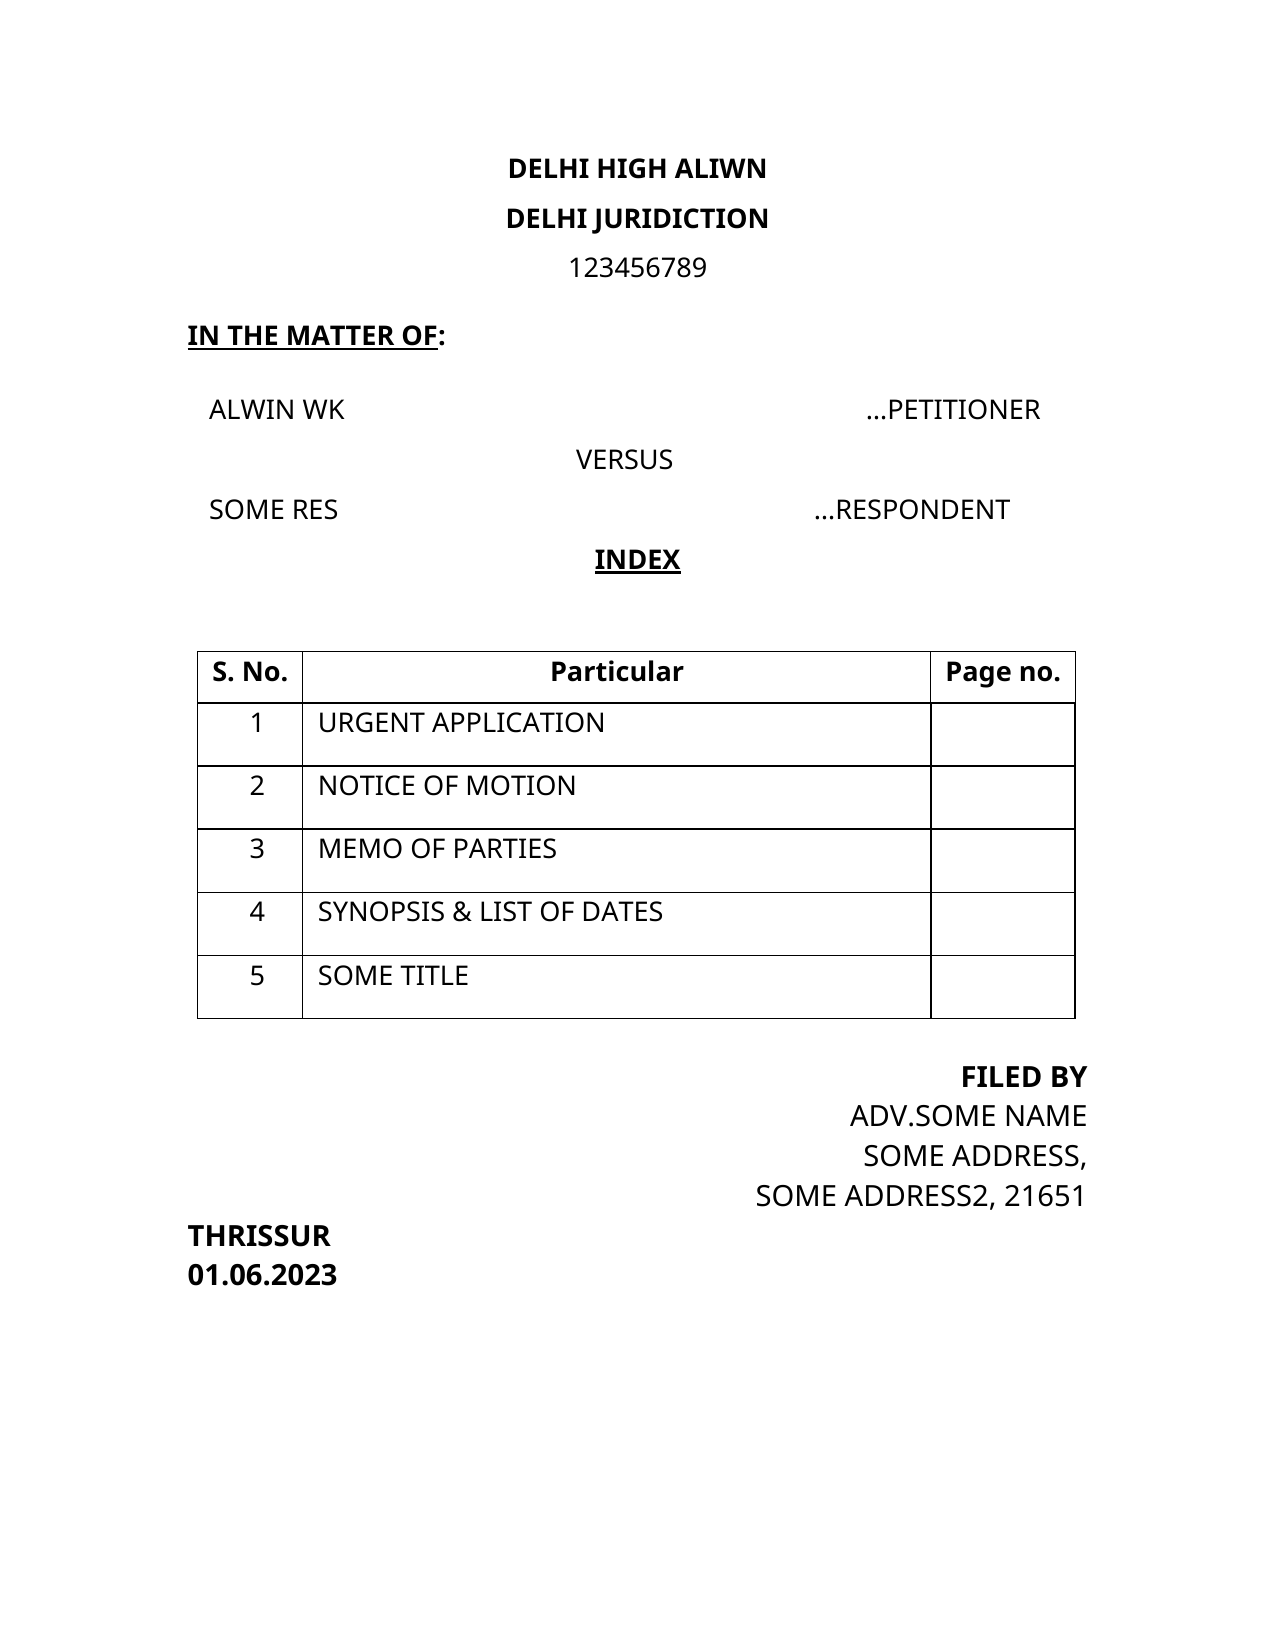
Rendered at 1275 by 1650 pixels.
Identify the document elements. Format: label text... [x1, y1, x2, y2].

table_header …PETITIONER [803, 390, 1052, 440]
table_cell 4 [198, 893, 302, 954]
table_cell …RESPONDENT [803, 490, 1052, 540]
table_cell [932, 893, 1074, 954]
table_header Page no. [931, 652, 1075, 702]
table_cell [932, 830, 1074, 891]
table_cell [932, 956, 1074, 1018]
table_cell [932, 704, 1074, 765]
table_cell SOME TITLE [303, 956, 930, 1018]
table_cell VERSUS [198, 440, 1052, 490]
table_cell URGENT APPLICATION [303, 704, 930, 765]
table_cell 5 [198, 956, 302, 1018]
table_cell [932, 767, 1074, 828]
text INDEX [187, 540, 1087, 577]
text FILED BY [187, 1056, 1087, 1096]
text SOME ADDRESS2, 21651 [187, 1175, 1087, 1215]
table_cell SOME RES [198, 490, 802, 540]
table_cell 1 [198, 704, 302, 765]
text THRISSUR [187, 1215, 1087, 1254]
text DELHI HIGH ALIWN [187, 150, 1087, 187]
table_cell 3 [198, 830, 302, 891]
table_cell 2 [198, 767, 302, 828]
text IN THE MATTER OF: [187, 317, 1087, 353]
table_header Particular [303, 652, 930, 702]
table_cell SYNOPSIS & LIST OF DATES [303, 893, 930, 954]
table_header S. No. [198, 652, 302, 702]
table_cell NOTICE OF MOTION [303, 767, 930, 828]
text 123456789 [187, 249, 1087, 286]
text DELHI JURIDICTION [187, 199, 1087, 236]
text 01.06.2023 [187, 1254, 1087, 1294]
text SOME ADDRESS, [187, 1135, 1087, 1175]
text ADV.SOME NAME [187, 1096, 1087, 1135]
table_header ALWIN WK [198, 390, 802, 440]
table_cell MEMO OF PARTIES [303, 830, 930, 891]
